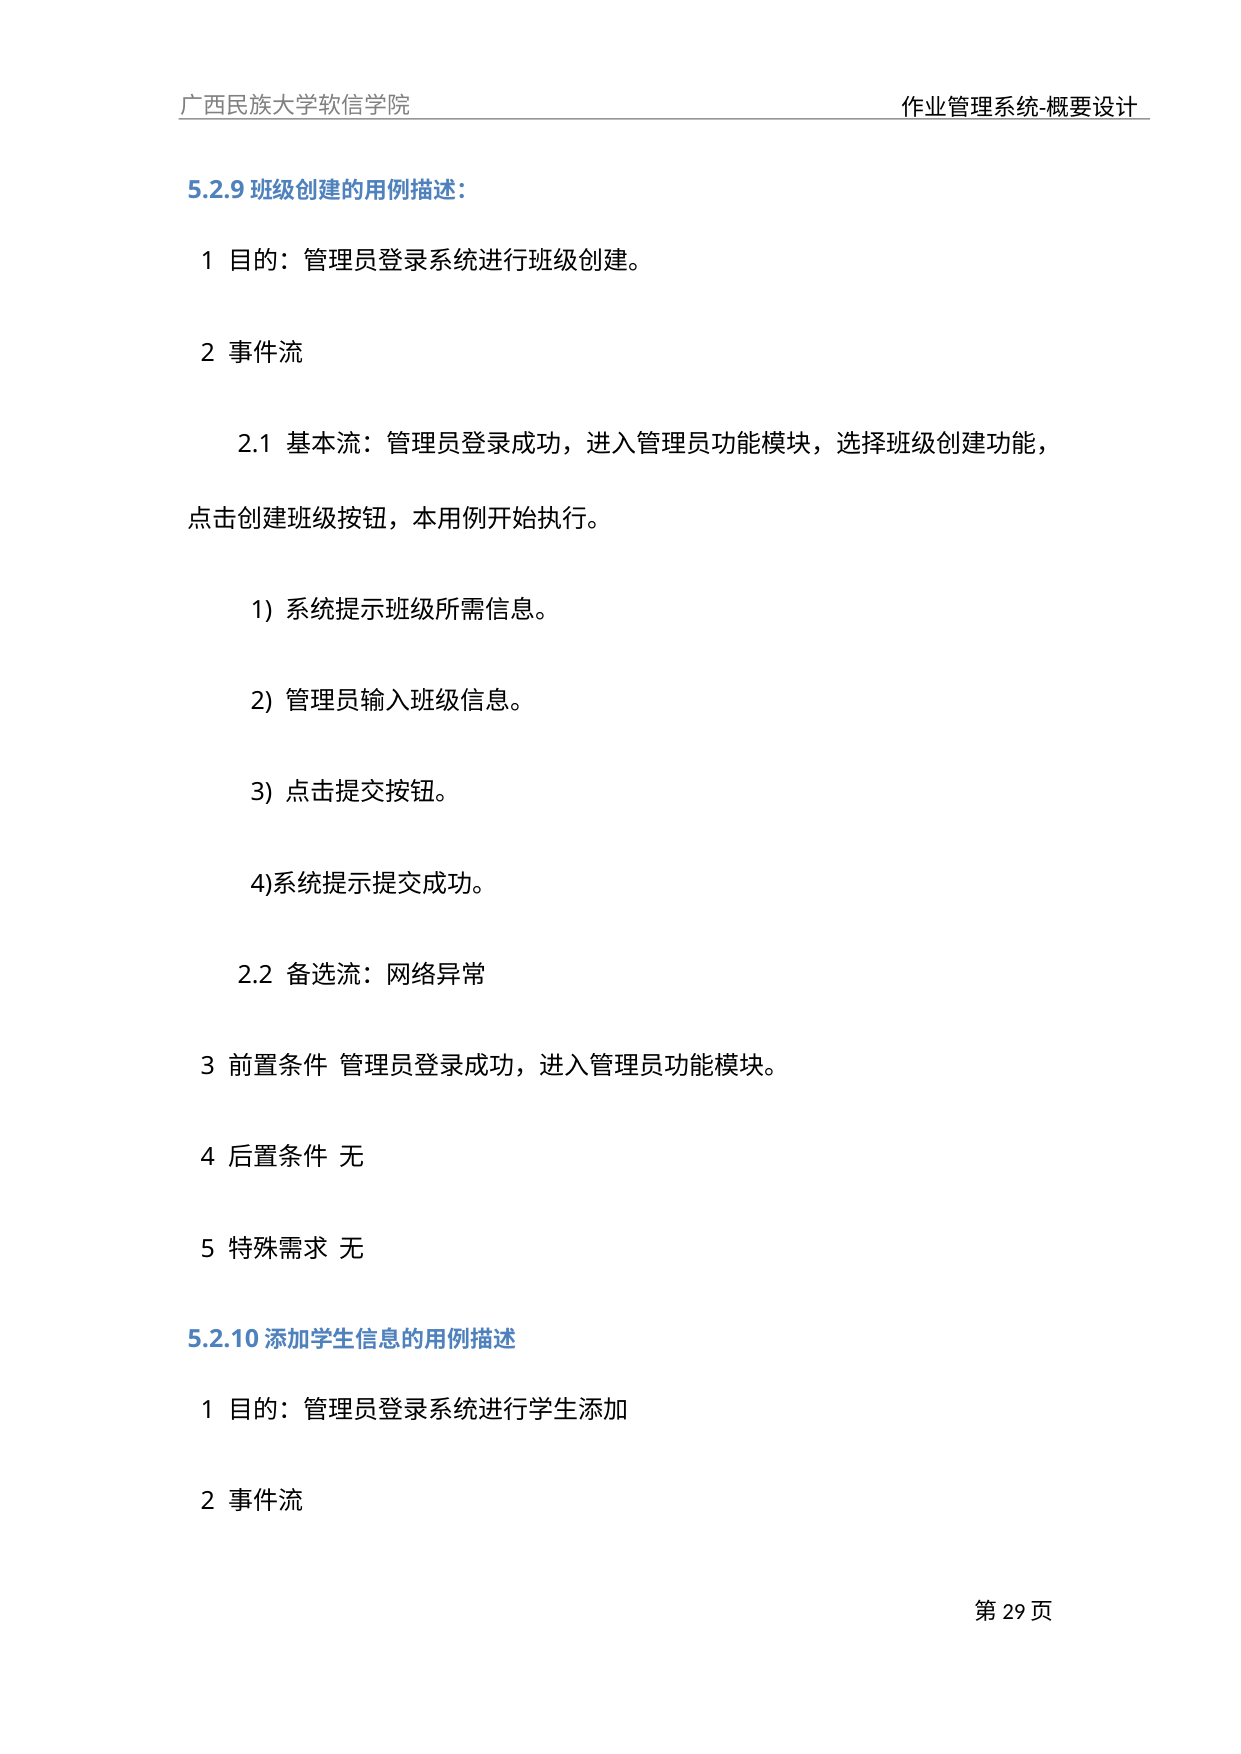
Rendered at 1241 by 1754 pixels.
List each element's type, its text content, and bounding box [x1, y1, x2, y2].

text 1 目的：管理员登录系统进行学生添加 [187, 1375, 1053, 1440]
text 2) 管理员输入班级信息。 [187, 666, 1053, 731]
text 1) 系统提示班级所需信息。 [187, 575, 1053, 640]
text 2.2 备选流：网络异常 [187, 940, 1053, 1005]
text 3) 点击提交按钮。 [187, 757, 1053, 822]
subtitle 5.2.10添加学生信息的用例描述 [187, 1305, 1053, 1370]
text 3 前置条件 管理员登录成功，进入管理员功能模块。 [187, 1031, 1053, 1096]
text 4 后置条件 无 [187, 1122, 1053, 1187]
text 1 目的：管理员登录系统进行班级创建。 [187, 226, 1053, 291]
text 2.1 基本流：管理员登录成功，进入管理员功能模块，选择班级创建功能，点击创建班级按钮，本用例开始执行。 [187, 409, 1053, 549]
text 4)系统提示提交成功。 [187, 849, 1053, 914]
text 2 事件流 [187, 1466, 1053, 1531]
text 2 事件流 [187, 318, 1053, 383]
subtitle 5.2.9班级创建的用例描述： [187, 156, 1053, 221]
text 5 特殊需求 无 [187, 1214, 1053, 1279]
